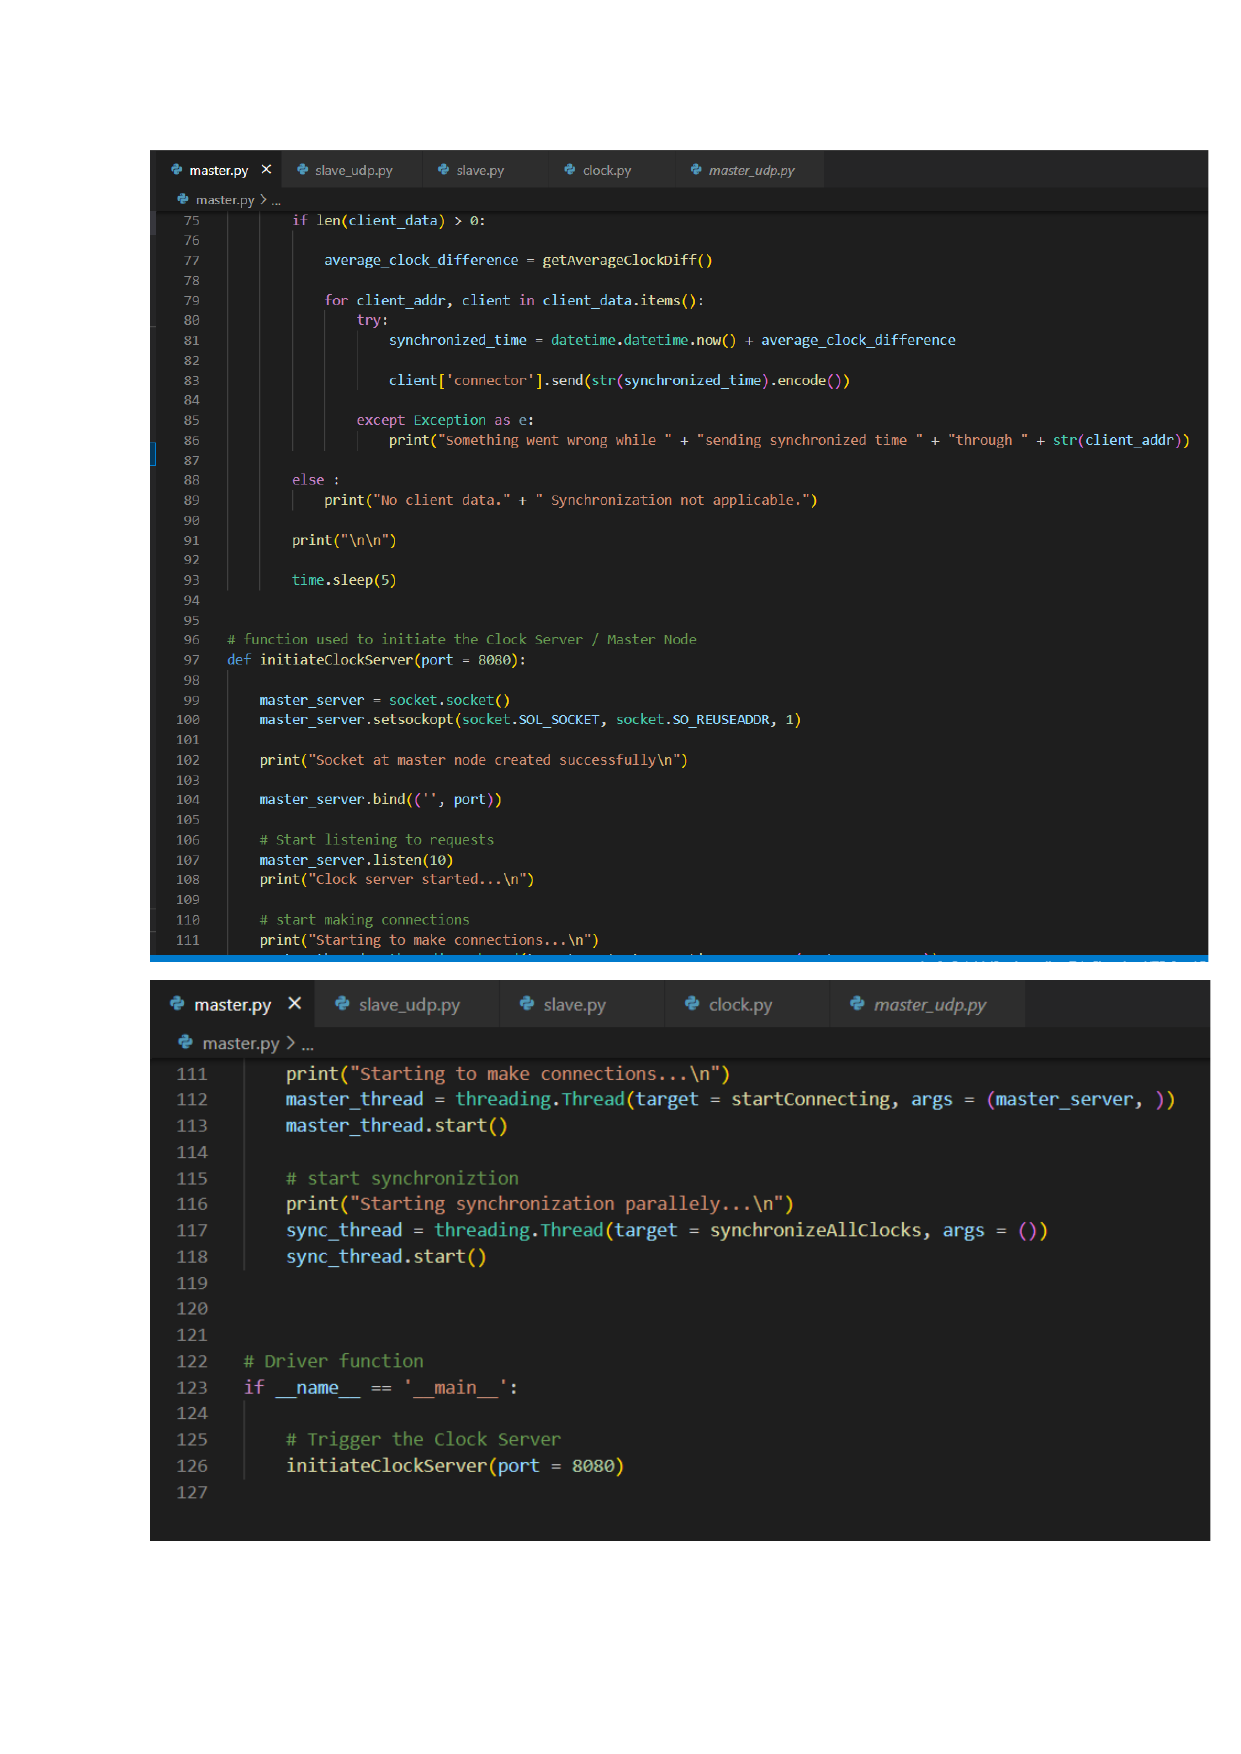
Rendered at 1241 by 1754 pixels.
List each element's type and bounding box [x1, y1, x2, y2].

picture [150, 980, 1211, 1541]
picture [150, 150, 1209, 962]
